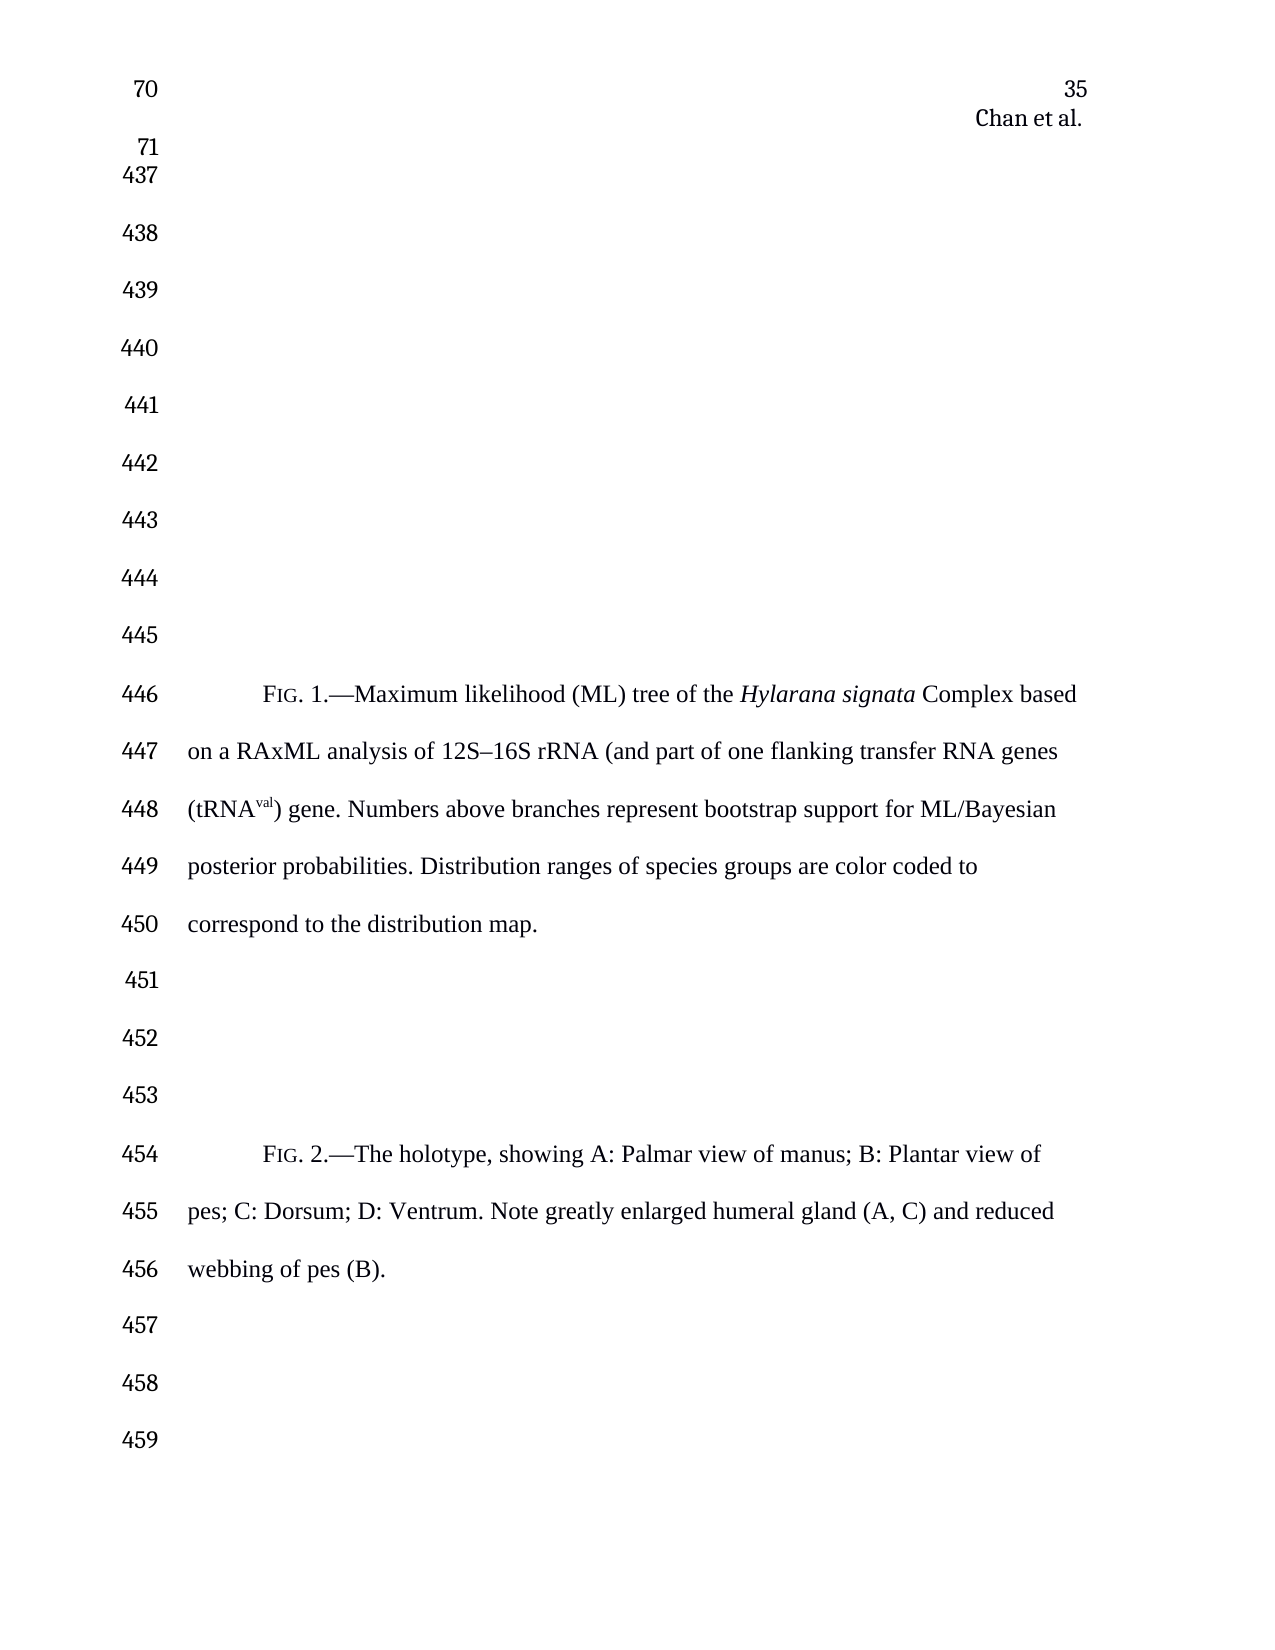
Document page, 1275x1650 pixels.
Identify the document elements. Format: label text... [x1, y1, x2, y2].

text Fig. 1.—Maximum likelihood (ML) tree of the Hylarana signata Complex based on a RAxML analysis of 12S–16S rRNA (and part of one flanking transfer RNA genes (tRNAval) gene. Numbers above branches represent bootstrap support for ML/Bayesian posterior probabilities. Distribution ranges of species groups are color coded to correspond to the distribution map. [187, 679, 1087, 937]
text Fig. 2.—The holotype, showing A: Palmar view of manus; B: Plantar view of pes; C: Dorsum; D: Ventrum. Note greatly enlarged humeral gland (A, C) and reduced webbing of pes (B). [187, 1139, 1087, 1282]
